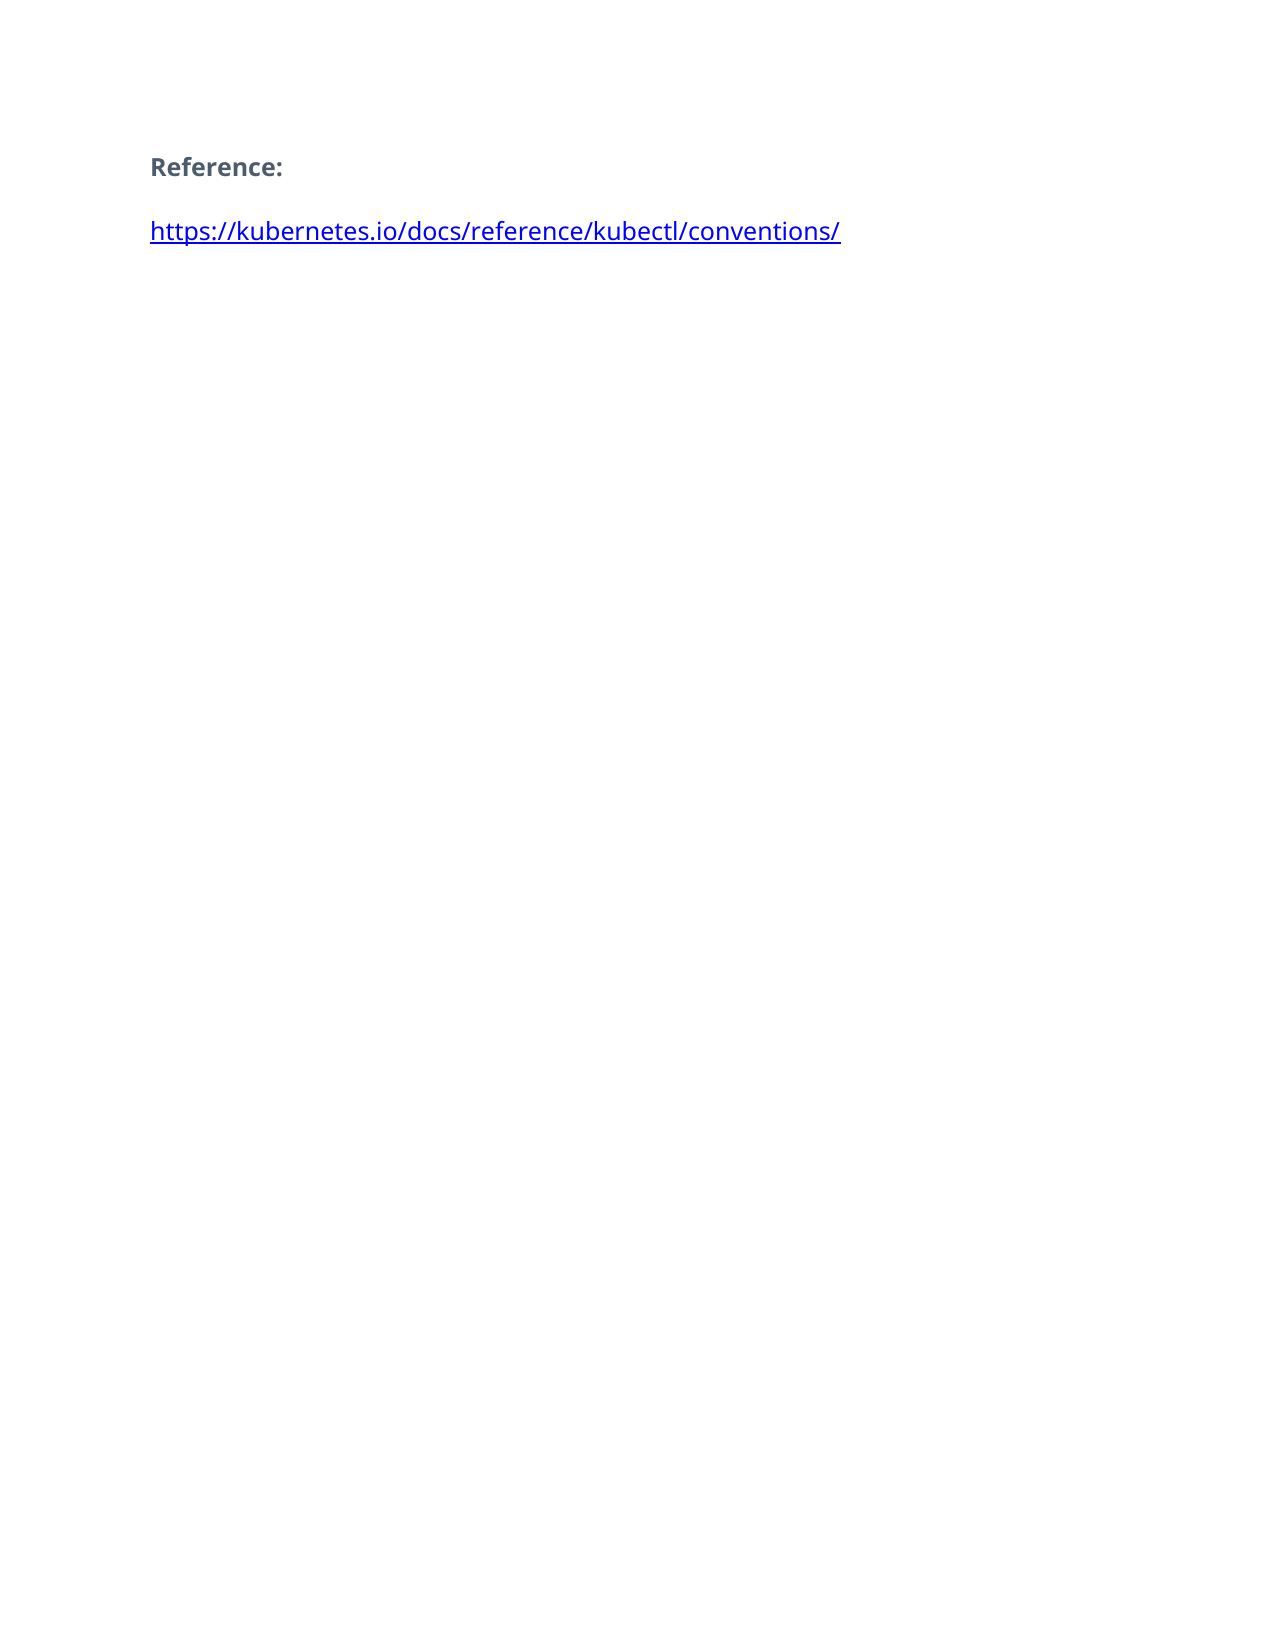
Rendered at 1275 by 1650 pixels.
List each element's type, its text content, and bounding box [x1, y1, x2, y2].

text Reference: [150, 150, 1125, 184]
text https://kubernetes.io/docs/reference/kubectl/conventions/ [150, 213, 1125, 247]
